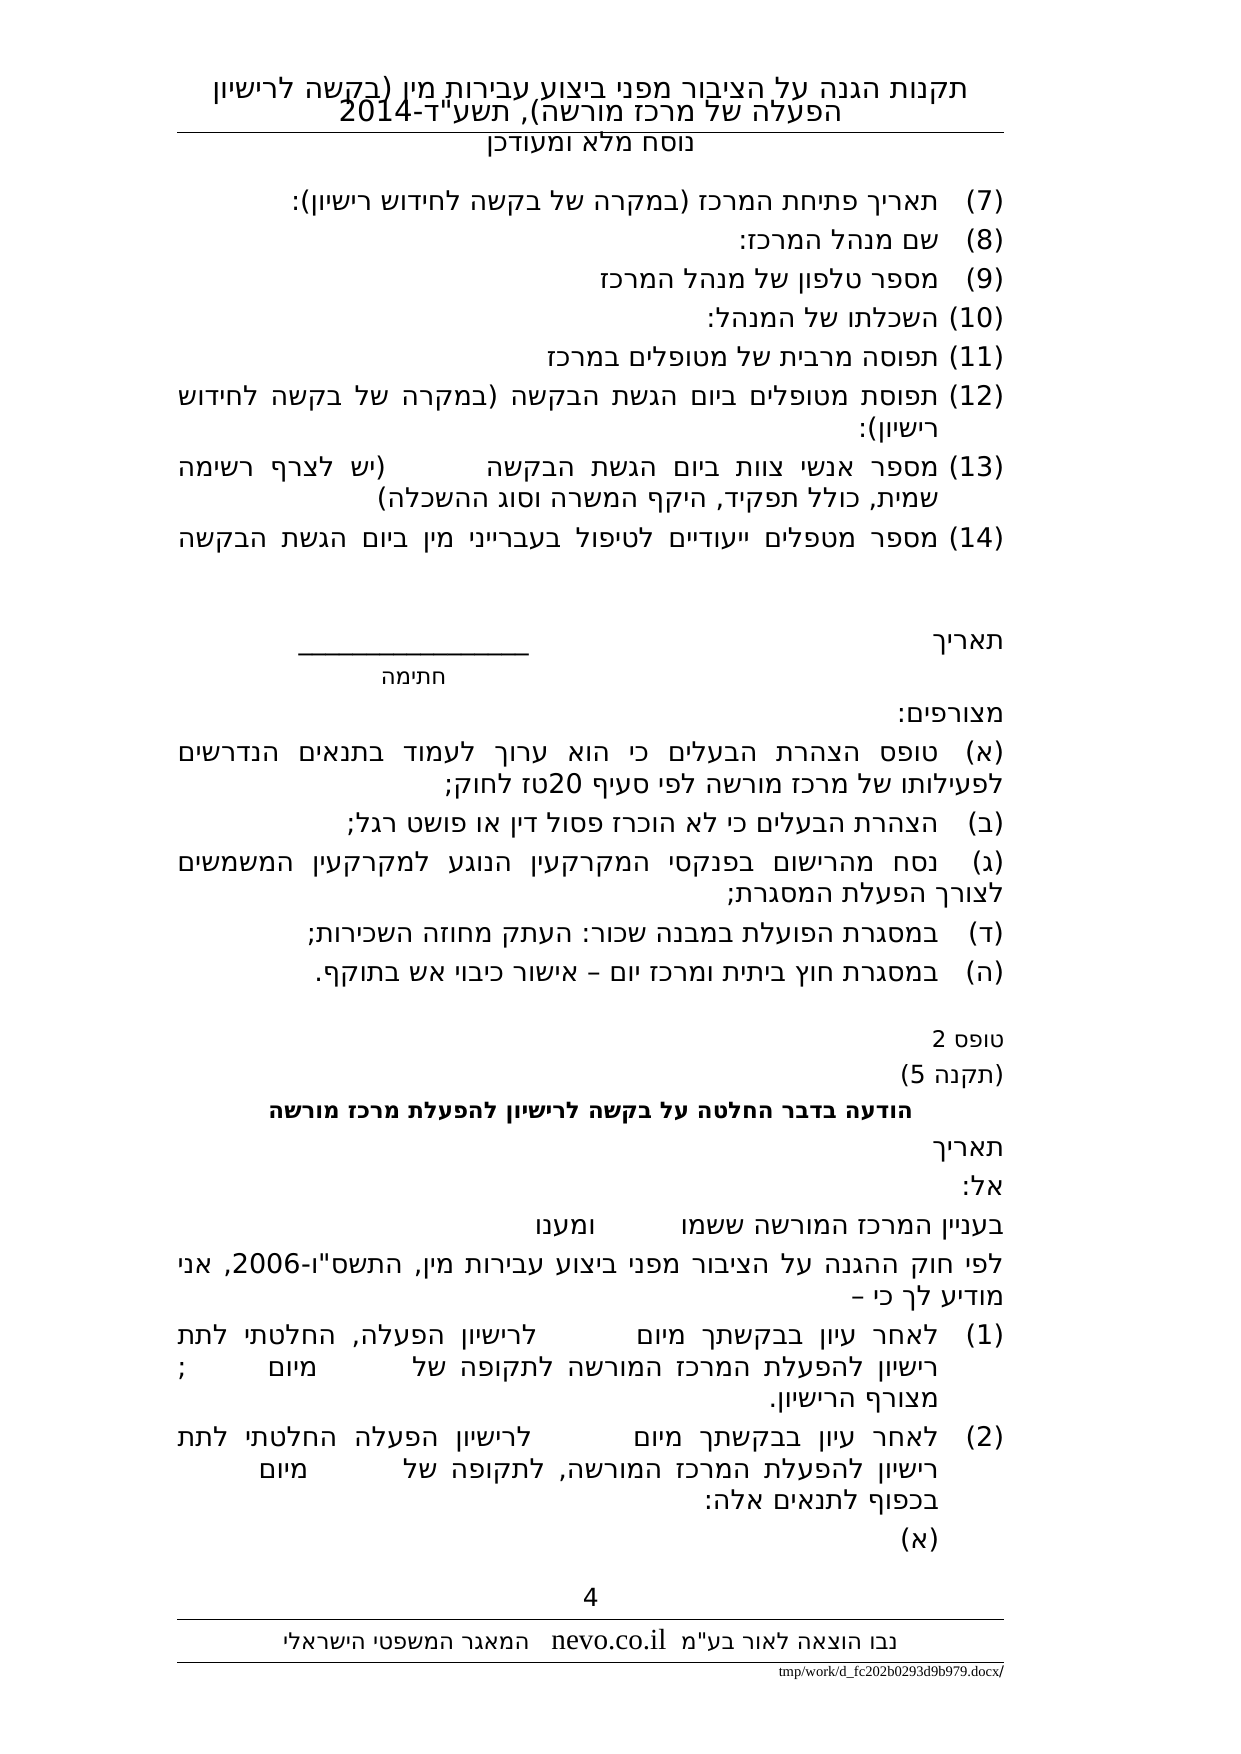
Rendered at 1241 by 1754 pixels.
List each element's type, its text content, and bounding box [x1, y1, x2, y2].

text (7) תאריך פתיחת המרכז (במקרה של בקשה לחידוש רישיון): [177, 185, 1004, 217]
text (תקנה 5) [177, 1061, 1004, 1090]
text (1) לאחר עיון בבקשתך מיום , החלטתי רישיון להפעלת המרכז המורשה לתקופה של מיום ; מצורף הרישיון. [177, 1319, 1004, 1414]
text (11) תפוסה מרבית של מטופלים במרכז [177, 342, 1004, 373]
text תאריך [177, 1132, 1004, 1163]
text (9) מספר טלפון של מנהל המרכז [177, 263, 1004, 295]
text (10) השכלתו של המנהל: [177, 302, 1004, 334]
text (12) תפוסת מטופלים ביום הגשת הבקשה (במקרה של בקשה לחידוש רישיון): [177, 381, 1004, 444]
text לפי חוק ההגנה על הציבור מפני ביצוע עבירות מין, התשס"ו-2006, אני לך כי – [177, 1249, 1004, 1312]
text (ה) במסגרת חוץ ביתית ומרכז יום – אישור כיבוי אש בתוקף. [177, 956, 1004, 987]
text (2) לאחר עיון בבקשתך מיום החלטתי רישיון להפעלת המרכז המורשה, לתקופה של מיום בכפוף לתנאים אלה: [177, 1422, 1004, 1516]
text מצורפים: [177, 697, 1004, 729]
text (ג) נסח מהרישום בפנקסי המקרקעין הנוגע למקרקעין המשמשים לצורך הפעלת המסגרת; [177, 846, 1004, 909]
text (ד) במסגרת הפועלת במבנה שכור: העתק מחוזה השכירות; [177, 917, 1004, 948]
text תאריך _________________ [177, 624, 1004, 656]
text (8) שם מנהל המרכז: [177, 224, 1004, 256]
text (א) טופס הצהרת הבעלים כי הוא ערוך לעמוד בתנאים הנדרשים לפעילותו של מרכז מורשה לפי סעיף 20טז לחוק; [177, 737, 1004, 800]
text (13) מספר אנשי צוות ביום הגשת הבקשה (יש לצרף רשימה שמית, כולל תפקיד, היקף המשרה וסוג ההשכלה) [177, 451, 1004, 514]
text (14) מספר מטפלים ייעודיים לטיפול בעברייני מין ביום הגשת הבקשה [177, 522, 1004, 585]
text טופס 2 [177, 1027, 1004, 1053]
text (א) [177, 1524, 939, 1555]
text חתימה [177, 663, 1004, 690]
text אל: [177, 1171, 1004, 1202]
text הודעה בדבר החלטה על בקשה להפעלת מרכז מורשה [177, 1097, 1004, 1124]
text בעניין המרכז המורשה ששמו ומענו [177, 1210, 1004, 1241]
text (ב) הצהרת הבעלים כי לא הוכרז פסול דין או פושט רגל; [177, 807, 1004, 839]
